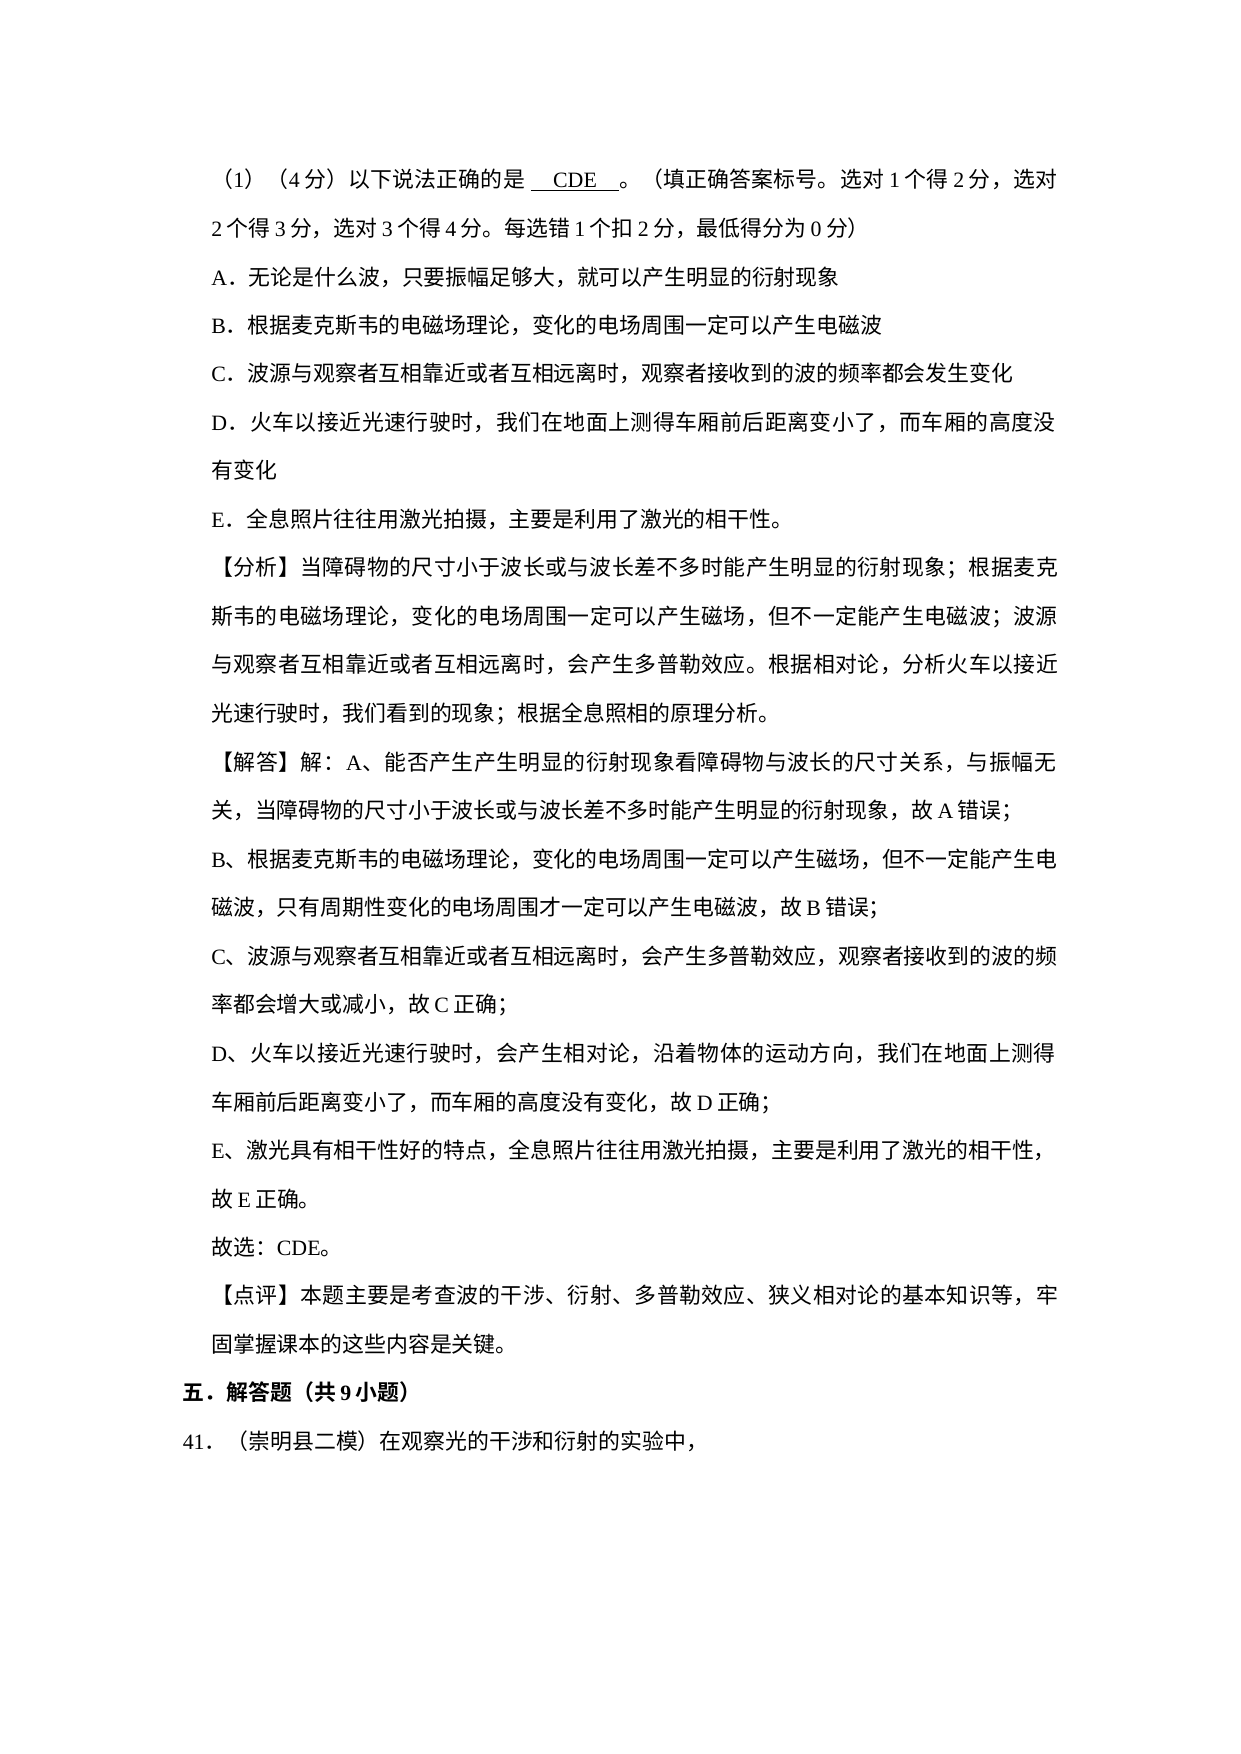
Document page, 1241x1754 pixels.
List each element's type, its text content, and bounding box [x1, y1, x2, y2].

text （1）（4分）以下说法正确的是 CDE 。（填正确答案标号。选对1个得2分，选对2个得3分，选对3个得4分。每选错1个扣2分，最低得分为0分） [211, 162, 1058, 243]
text D、火车以接近光速行驶时，会产生相对论，沿着物体的运动方向，我们在地面上测得车厢前后距离变小了，而车厢的高度没有变化，故D正确； [211, 1035, 1058, 1117]
text 故选：CDE。 [211, 1229, 1058, 1262]
text E、激光具有相干性好的特点，全息照片往往用激光拍摄，主要是利用了激光的相干性，故E正确。 [211, 1132, 1058, 1214]
text 五．解答题（共9小题） [183, 1375, 1058, 1407]
text B．根据麦克斯韦的电磁场理论，变化的电场周围一定可以产生电磁波 [211, 307, 1058, 340]
text 【点评】本题主要是考查波的干涉、衍射、多普勒效应、狭义相对论的基本知识等，牢固掌握课本的这些内容是关键。 [211, 1278, 1058, 1359]
text 【分析】当障碍物的尺寸小于波长或与波长差不多时能产生明显的衍射现象；根据麦克斯韦的电磁场理论，变化的电场周围一定可以产生磁场，但不一定能产生电磁波；波源与观察者互相靠近或者互相远离时，会产生多普勒效应。根据相对论，分析火车以接近光速行驶时，我们看到的现象；根据全息照相的原理分析。 [211, 549, 1058, 728]
text 【解答】解：A、能否产生产生明显的衍射现象看障碍物与波长的尺寸关系，与振幅无关，当障碍物的尺寸小于波长或与波长差不多时能产生明显的衍射现象，故A错误； [211, 744, 1058, 825]
text B、根据麦克斯韦的电磁场理论，变化的电场周围一定可以产生磁场，但不一定能产生电磁波，只有周期性变化的电场周围才一定可以产生电磁波，故B错误； [211, 841, 1058, 922]
text C．波源与观察者互相靠近或者互相远离时，观察者接收到的波的频率都会发生变化 [211, 356, 1058, 388]
text D．火车以接近光速行驶时，我们在地面上测得车厢前后距离变小了，而车厢的高度没有变化 [211, 404, 1058, 485]
text E．全息照片往往用激光拍摄，主要是利用了激光的相干性。 [211, 501, 1058, 534]
text 41．（崇明县二模）在观察光的干涉和衍射的实验中， [183, 1423, 1058, 1456]
text C、波源与观察者互相靠近或者互相远离时，会产生多普勒效应，观察者接收到的波的频率都会增大或减小，故C正确； [211, 938, 1058, 1019]
text A．无论是什么波，只要振幅足够大，就可以产生明显的衍射现象 [211, 259, 1058, 292]
